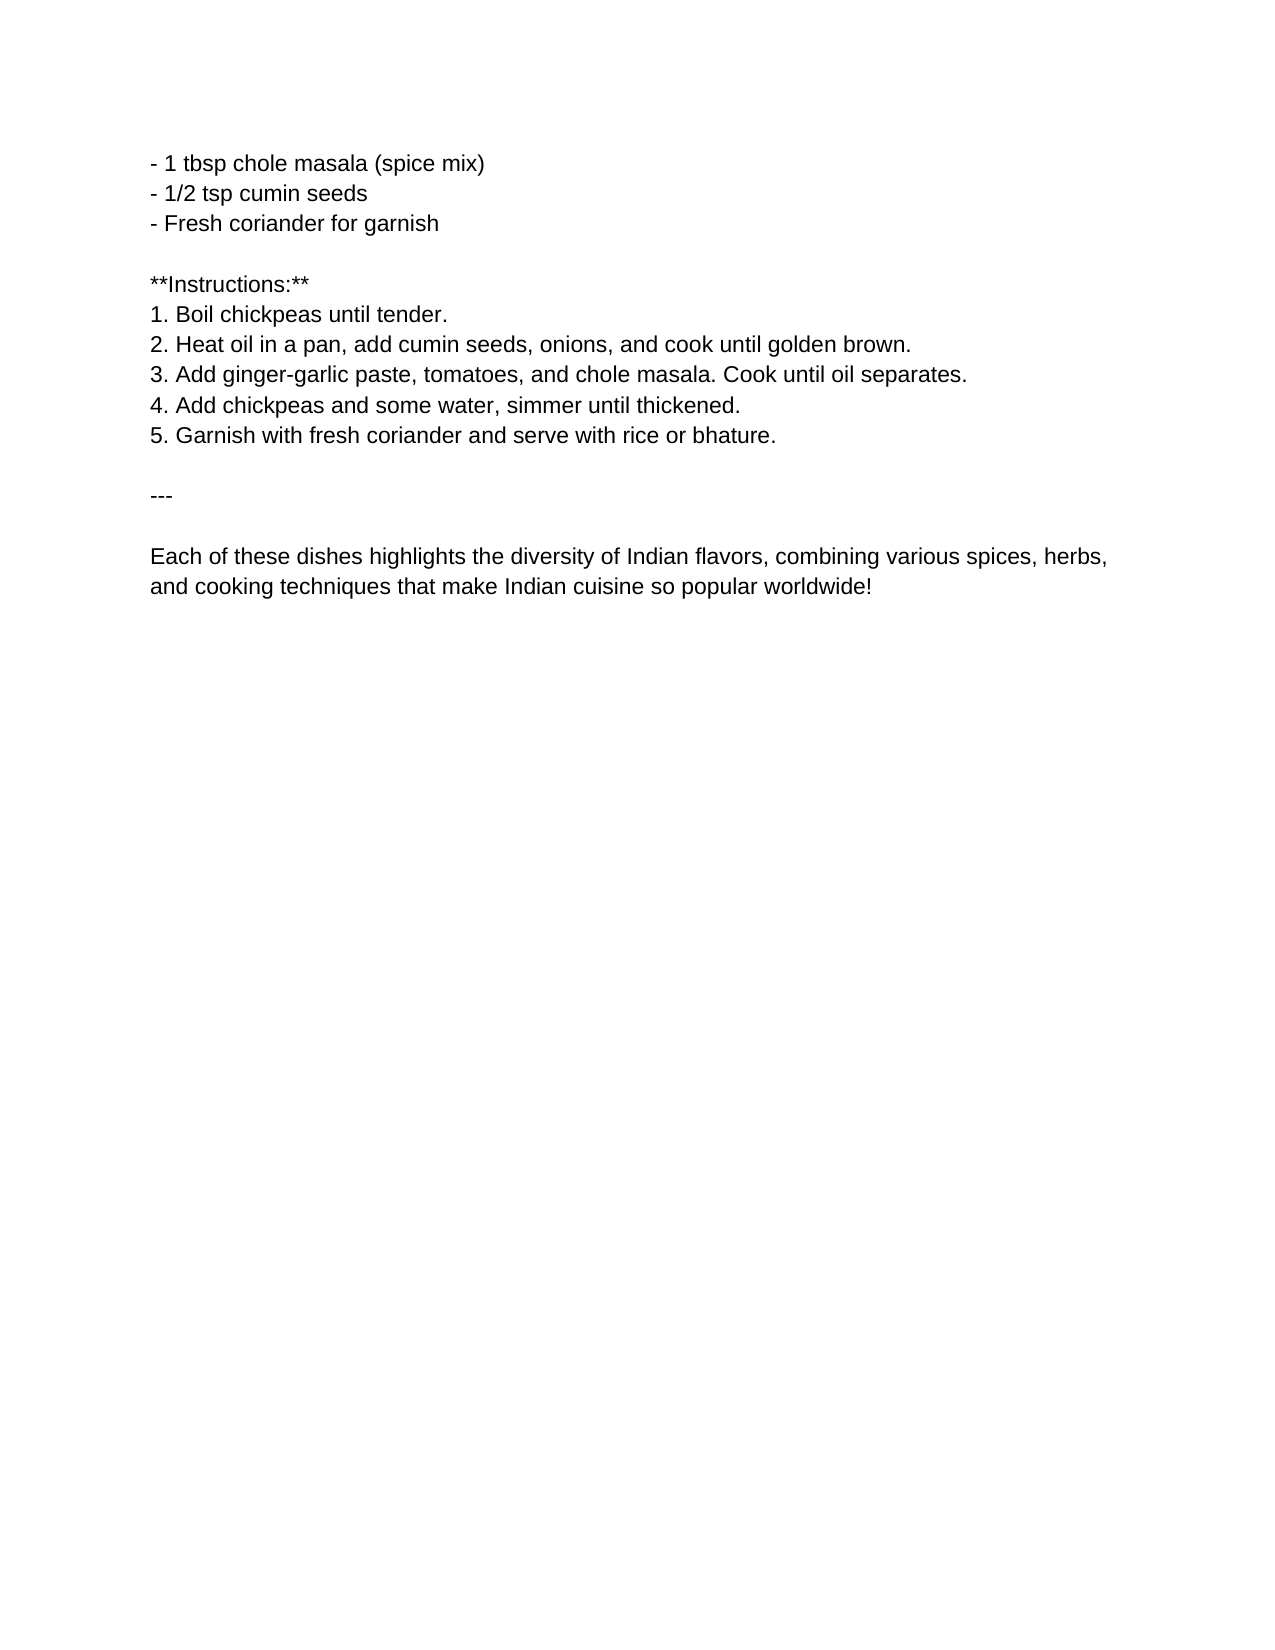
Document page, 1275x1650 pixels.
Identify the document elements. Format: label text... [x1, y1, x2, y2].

text **Instructions:** [150, 271, 1125, 297]
text 2. Heat oil in a pan, add cumin seeds, onions, and cook until golden brown. [150, 331, 1125, 358]
text - 1/2 tsp cumin seeds [150, 180, 1125, 207]
text Each of these dishes highlights the diversity of Indian flavors, combining various spices, herbs, and cooking techniques that make Indian cuisine so popular worldwide! [150, 543, 1125, 599]
text 1. Boil chickpeas until tender. [150, 301, 1125, 327]
text - 1 tbsp chole masala (spice mix) [150, 150, 1125, 176]
text - Fresh coriander for garnish [150, 210, 1125, 237]
text 5. Garnish with fresh coriander and serve with rice or bhature. [150, 422, 1125, 448]
text 3. Add ginger-garlic paste, tomatoes, and chole masala. Cook until oil separates. [150, 361, 1125, 388]
text 4. Add chickpeas and some water, simmer until thickened. [150, 392, 1125, 418]
text --- [150, 482, 1125, 509]
